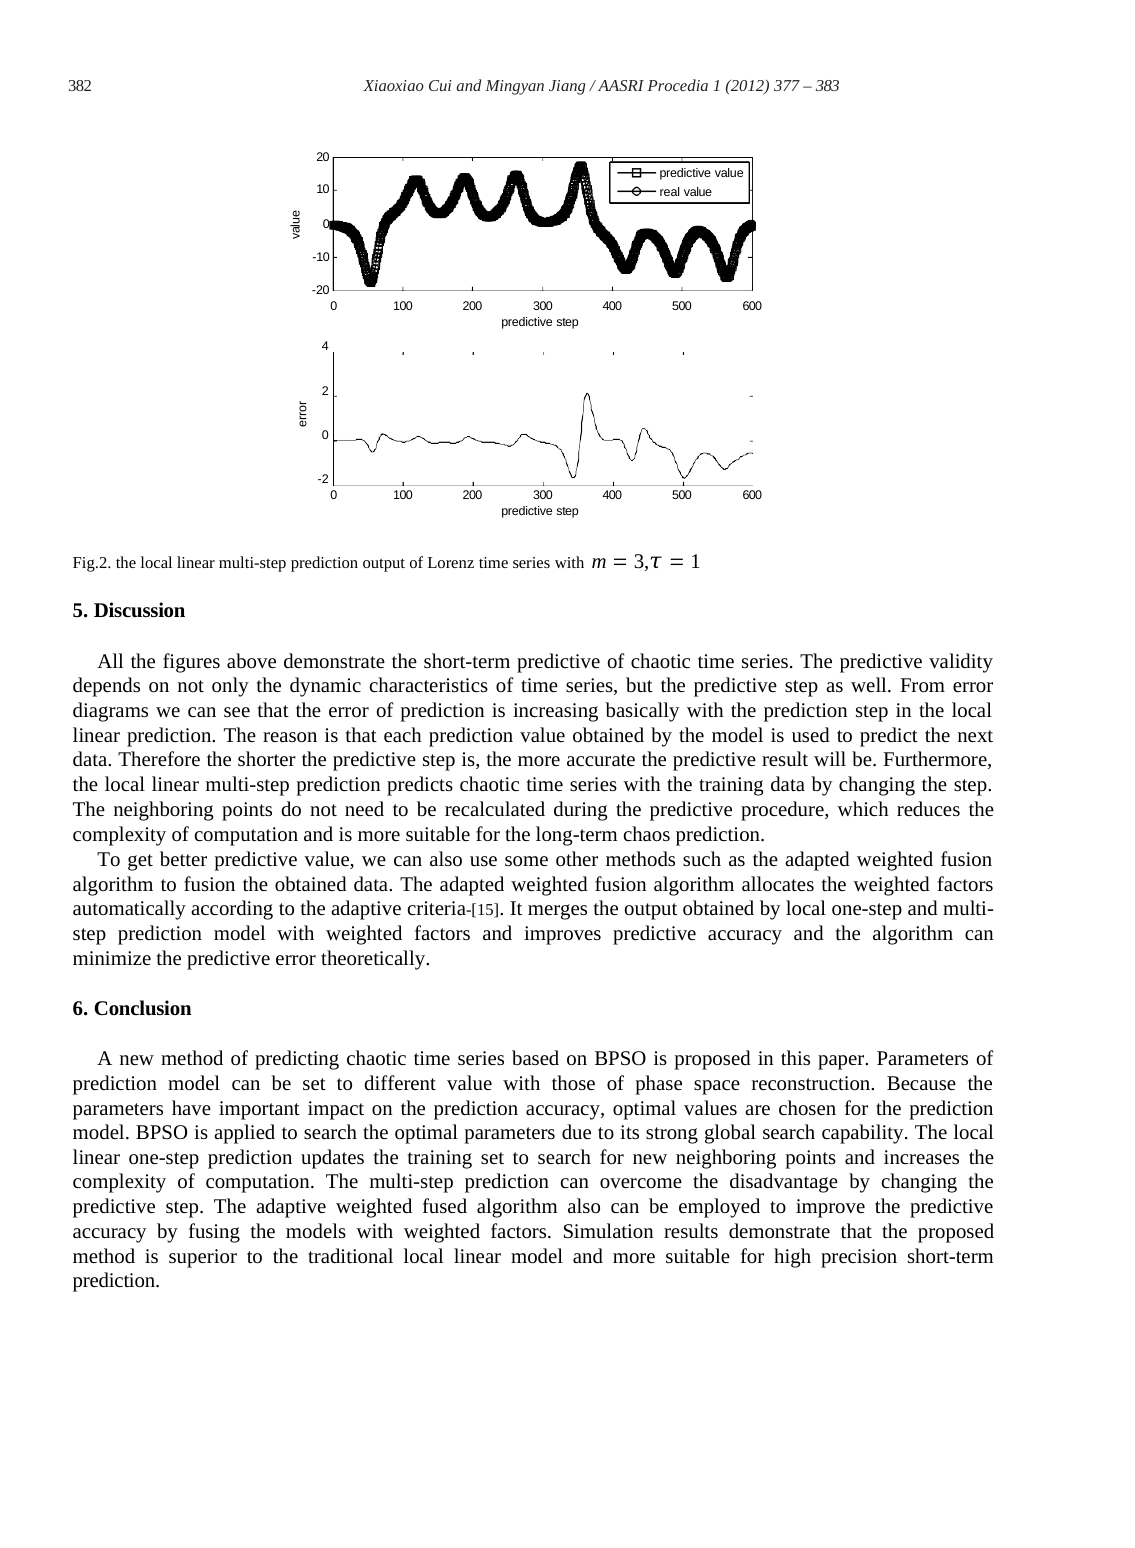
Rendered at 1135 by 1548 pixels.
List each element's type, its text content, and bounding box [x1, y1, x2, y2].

text -2 [54, 472, 329, 486]
picture [329, 263, 756, 291]
text A new method of predicting chaotic time series based on BPSO is proposed in this paper. Parameters of prediction model can be set to different value with those of phase space reconstruction. Because the parameters have important impact on the prediction accuracy, optimal values are chosen for the prediction model. BPSO is applied to search the optimal parameters due to its strong global search capability. The local linear one-step prediction updates the training set to search for new neighboring points and increases the complexity of computation. The multi-step prediction can overcome the disadvantage by changing the predictive step. The adaptive weighted fused algorithm also can be employed to improve the predictive accuracy by fusing the models with weighted factors. Simulation results demonstrate that the proposed method is superior to the traditional local linear model and more suitable for high precision short-term prediction. [72, 1046, 995, 1292]
text All the figures above demonstrate the short-term predictive of chaotic time series. The predictive validity depends on not only the dynamic characteristics of time series, but the predictive step as well. From error diagrams we can see that the error of prediction is increasing basically with the prediction step in the local linear prediction. The reason is that each prediction value obtained by the model is used to predict the next data. Therefore the shorter the predictive step is, the more accurate the predictive result will be. Furthermore, the local linear multi-step prediction predicts chaotic time series with the training data by changing the step. The neighboring points do not need to be recalculated during the predictive procedure, which reduces the complexity of computation and is more suitable for the long-term chaos prediction. [72, 649, 995, 846]
text predictive step [501, 504, 1036, 518]
text 0 100 200 300 400 500 600 [330, 298, 1036, 313]
text 0 100 200 300 400 500 600 [330, 352, 1036, 502]
subtitle Conclusion [72, 996, 1036, 1020]
picture [329, 199, 756, 216]
text Fig.2. the local linear multi-step prediction output of Lorenz time series with m  3,τ  1 [72, 548, 1036, 574]
text predictive value [659, 166, 1036, 180]
text To get better predictive value, we can also use some other methods such as the adapted weighted fusion algorithm to fusion the obtained data. The adapted weighted fusion algorithm allocates the weighted factors automatically according to the adaptive criteria-[15]. It merges the output obtained by local one-step and multi- step prediction model with weighted factors and improves predictive accuracy and the algorithm can minimize the predictive error theoretically. [72, 847, 995, 970]
text 0 [323, 216, 1036, 231]
text 20 [316, 149, 1036, 164]
picture [329, 231, 756, 249]
text 4 [54, 339, 329, 353]
text 2 [54, 383, 329, 398]
text 0 [54, 428, 329, 442]
picture [329, 164, 756, 182]
text -20 [54, 283, 329, 297]
text 10 real value [316, 182, 1036, 199]
subtitle Discussion [72, 598, 1036, 622]
text -10 [312, 249, 1036, 263]
text predictive step [501, 315, 1036, 329]
